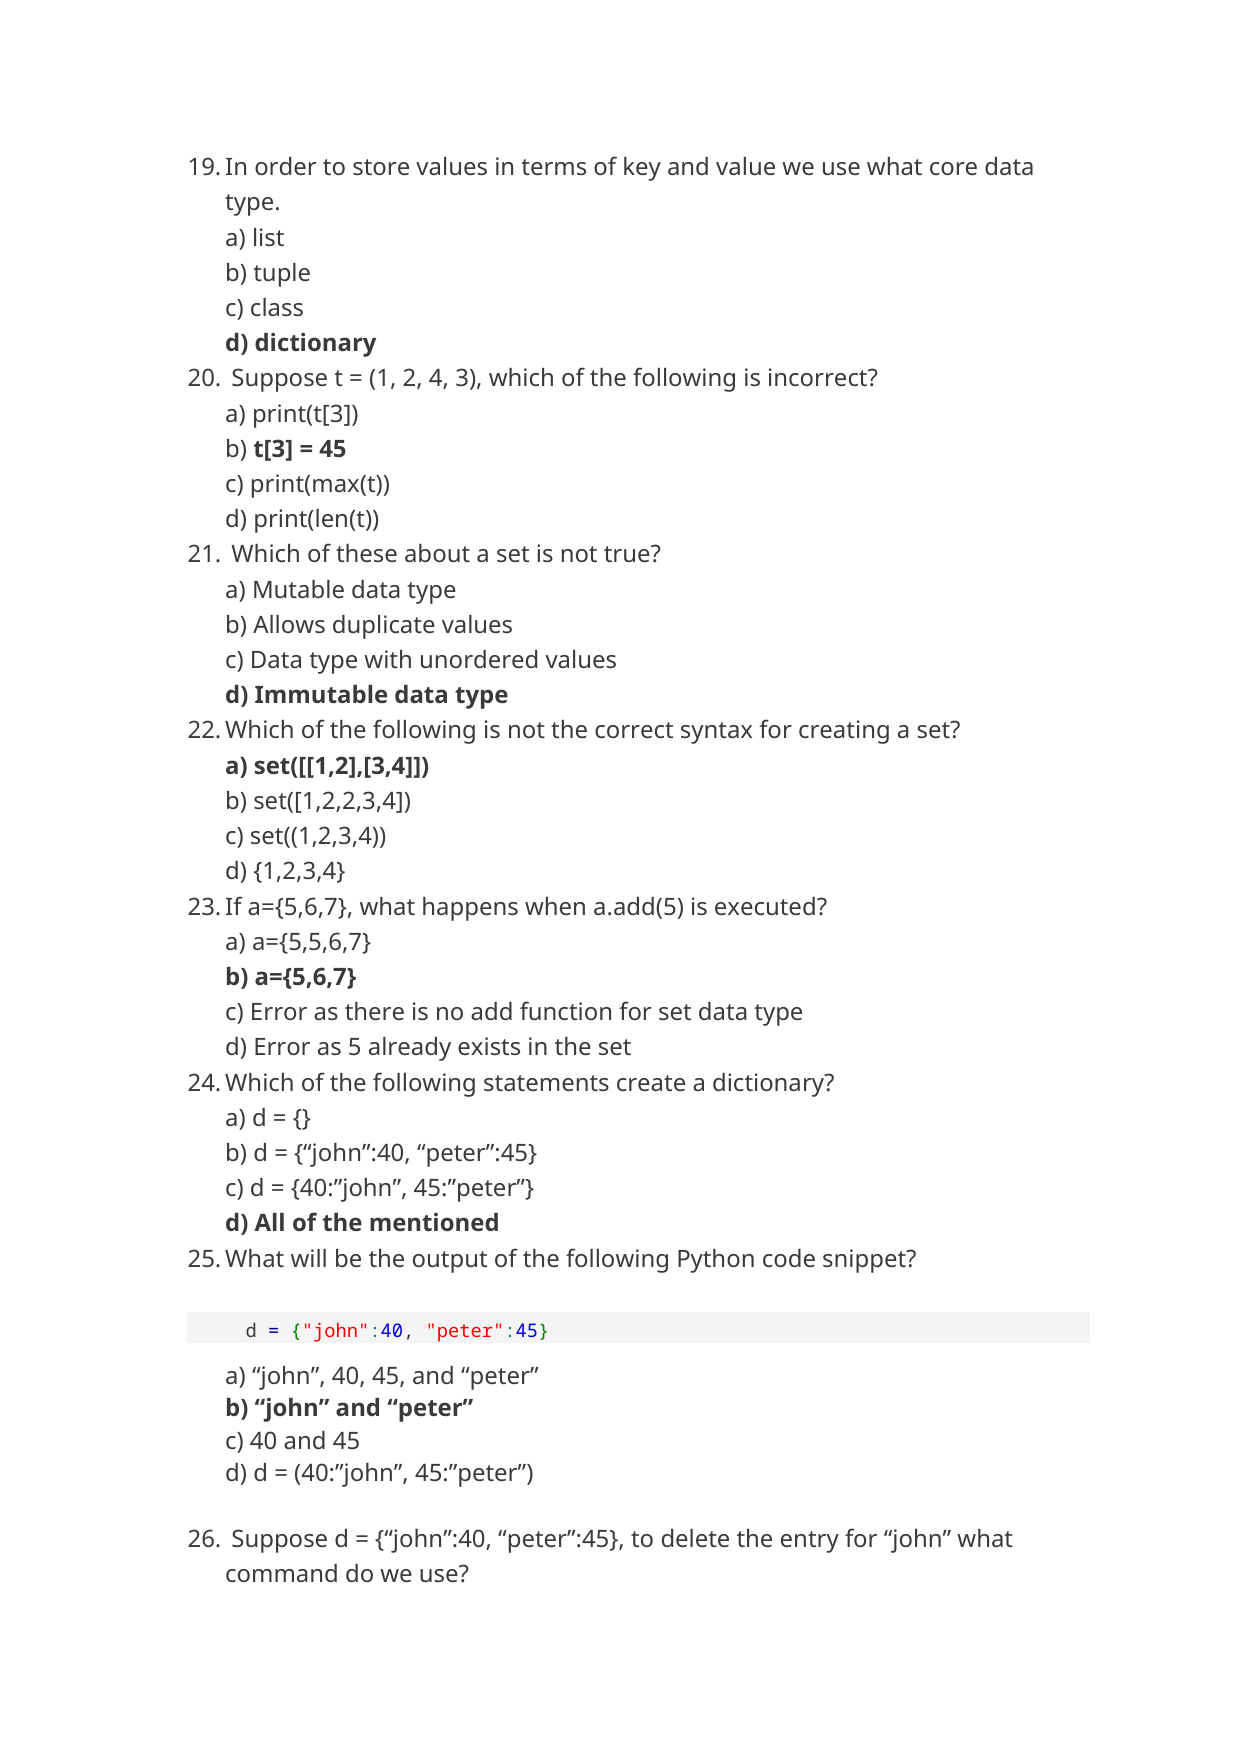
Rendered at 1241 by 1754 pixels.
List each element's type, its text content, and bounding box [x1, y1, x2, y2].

list In order to store values in terms of key and value we use what core data type. a) list b) tuple c) class d) dictionary [187, 150, 1090, 359]
list Which of these about a set is not true? a) Mutable data type b) Allows duplicate values c) Data type with unordered values d) Immutable data type [187, 537, 1090, 711]
text d = {"john":40, "peter":45} [187, 1312, 1090, 1343]
list If a={5,6,7}, what happens when a.add(5) is executed? a) a={5,5,6,7} b) a={5,6,7} c) Error as there is no add function for set data type d) Error as 5 already exists in the set [187, 889, 1090, 1063]
list Suppose t = (1, 2, 4, 3), which of the following is incorrect? a) print(t[3]) b) t[3] = 45 c) print(max(t)) d) print(len(t)) [187, 361, 1090, 535]
list Which of the following is not the correct syntax for creating a set? a) set([[1,2],[3,4]]) b) set([1,2,2,3,4]) c) set((1,2,3,4)) d) {1,2,3,4} [187, 713, 1090, 887]
list What will be the output of the following Python code snippet? [187, 1241, 1090, 1274]
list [187, 1521, 1090, 1589]
list Which of the following statements create a dictionary? a) d = {} b) d = {“john”:40, “peter”:45} c) d = {40:”john”, 45:”peter”} d) All of the mentioned [187, 1065, 1090, 1239]
list a) “john”, 40, 45, and “peter” b) “john” and “peter” c) 40 and 45 d) d = (40:”john”, 45:”peter”) [225, 1358, 1090, 1489]
